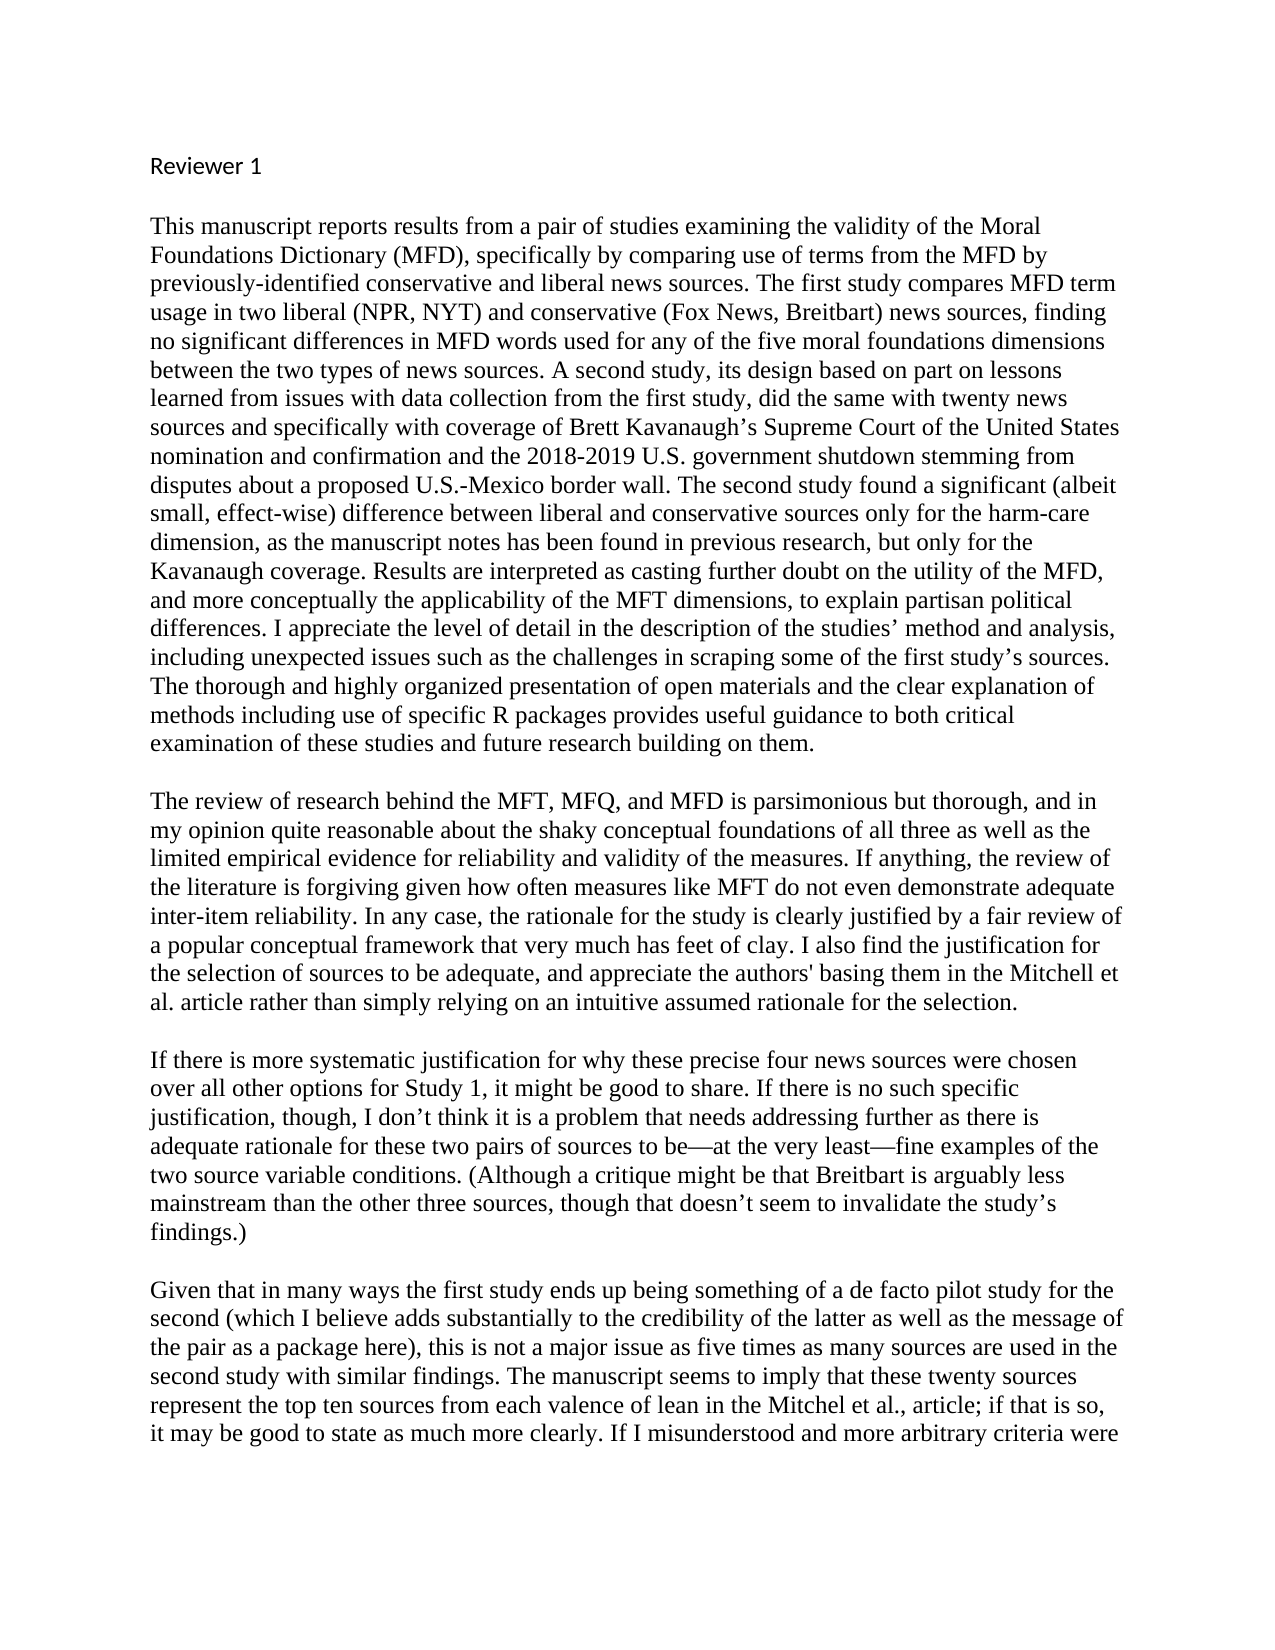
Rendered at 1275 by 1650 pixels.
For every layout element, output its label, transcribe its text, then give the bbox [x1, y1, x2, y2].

text The review of research behind the MFT, MFQ, and MFD is parsimonious but thorough, and in my opinion quite reasonable about the shaky conceptual foundations of all three as well as the limited empirical evidence for reliability and validity of the measures. If anything, the review of the literature is forgiving given how often measures like MFT do not even demonstrate adequate inter-item reliability. In any case, the rationale for the study is clearly justified by a fair review of a popular conceptual framework that very much has feet of clay. I also find the justification for the selection of sources to be adequate, and appreciate the authors' basing them in the Mitchell et al. article rather than simply relying on an intuitive assumed rationale for the selection. [150, 786, 1125, 1016]
text This manuscript reports results from a pair of studies examining the validity of the Moral Foundations Dictionary (MFD), specifically by comparing use of terms from the MFD by previously-identified conservative and liberal news sources. The first study compares MFD term usage in two liberal (NPR, NYT) and conservative (Fox News, Breitbart) news sources, finding no significant differences in MFD words used for any of the five moral foundations dimensions between the two types of news sources. A second study, its design based on part on lessons learned from issues with data collection from the first study, did the same with twenty news sources and specifically with coverage of Brett Kavanaugh’s Supreme Court of the United States nomination and confirmation and the 2018-2019 U.S. government shutdown stemming from disputes about a proposed U.S.-Mexico border wall. The second study found a significant (albeit small, effect-wise) difference between liberal and conservative sources only for the harm-care dimension, as the manuscript notes has been found in previous research, but only for the Kavanaugh coverage. Results are interpreted as casting further doubt on the utility of the MFD, and more conceptually the applicability of the MFT dimensions, to explain partisan political differences. I appreciate the level of detail in the description of the studies’ method and analysis, including unexpected issues such as the challenges in scraping some of the first study’s sources. The thorough and highly organized presentation of open materials and the clear explanation of methods including use of specific R packages provides useful guidance to both critical examination of these studies and future research building on them. [150, 211, 1125, 757]
text Reviewer 1 [150, 150, 1125, 181]
text If there is more systematic justification for why these precise four news sources were chosen over all other options for Study 1, it might be good to share. If there is no such specific justification, though, I don’t think it is a problem that needs addressing further as there is adequate rationale for these two pairs of sources to be—at the very least—fine examples of the two source variable conditions. (Although a critique might be that Breitbart is arguably less mainstream than the other three sources, though that doesn’t seem to invalidate the study’s findings.) [150, 1045, 1125, 1246]
